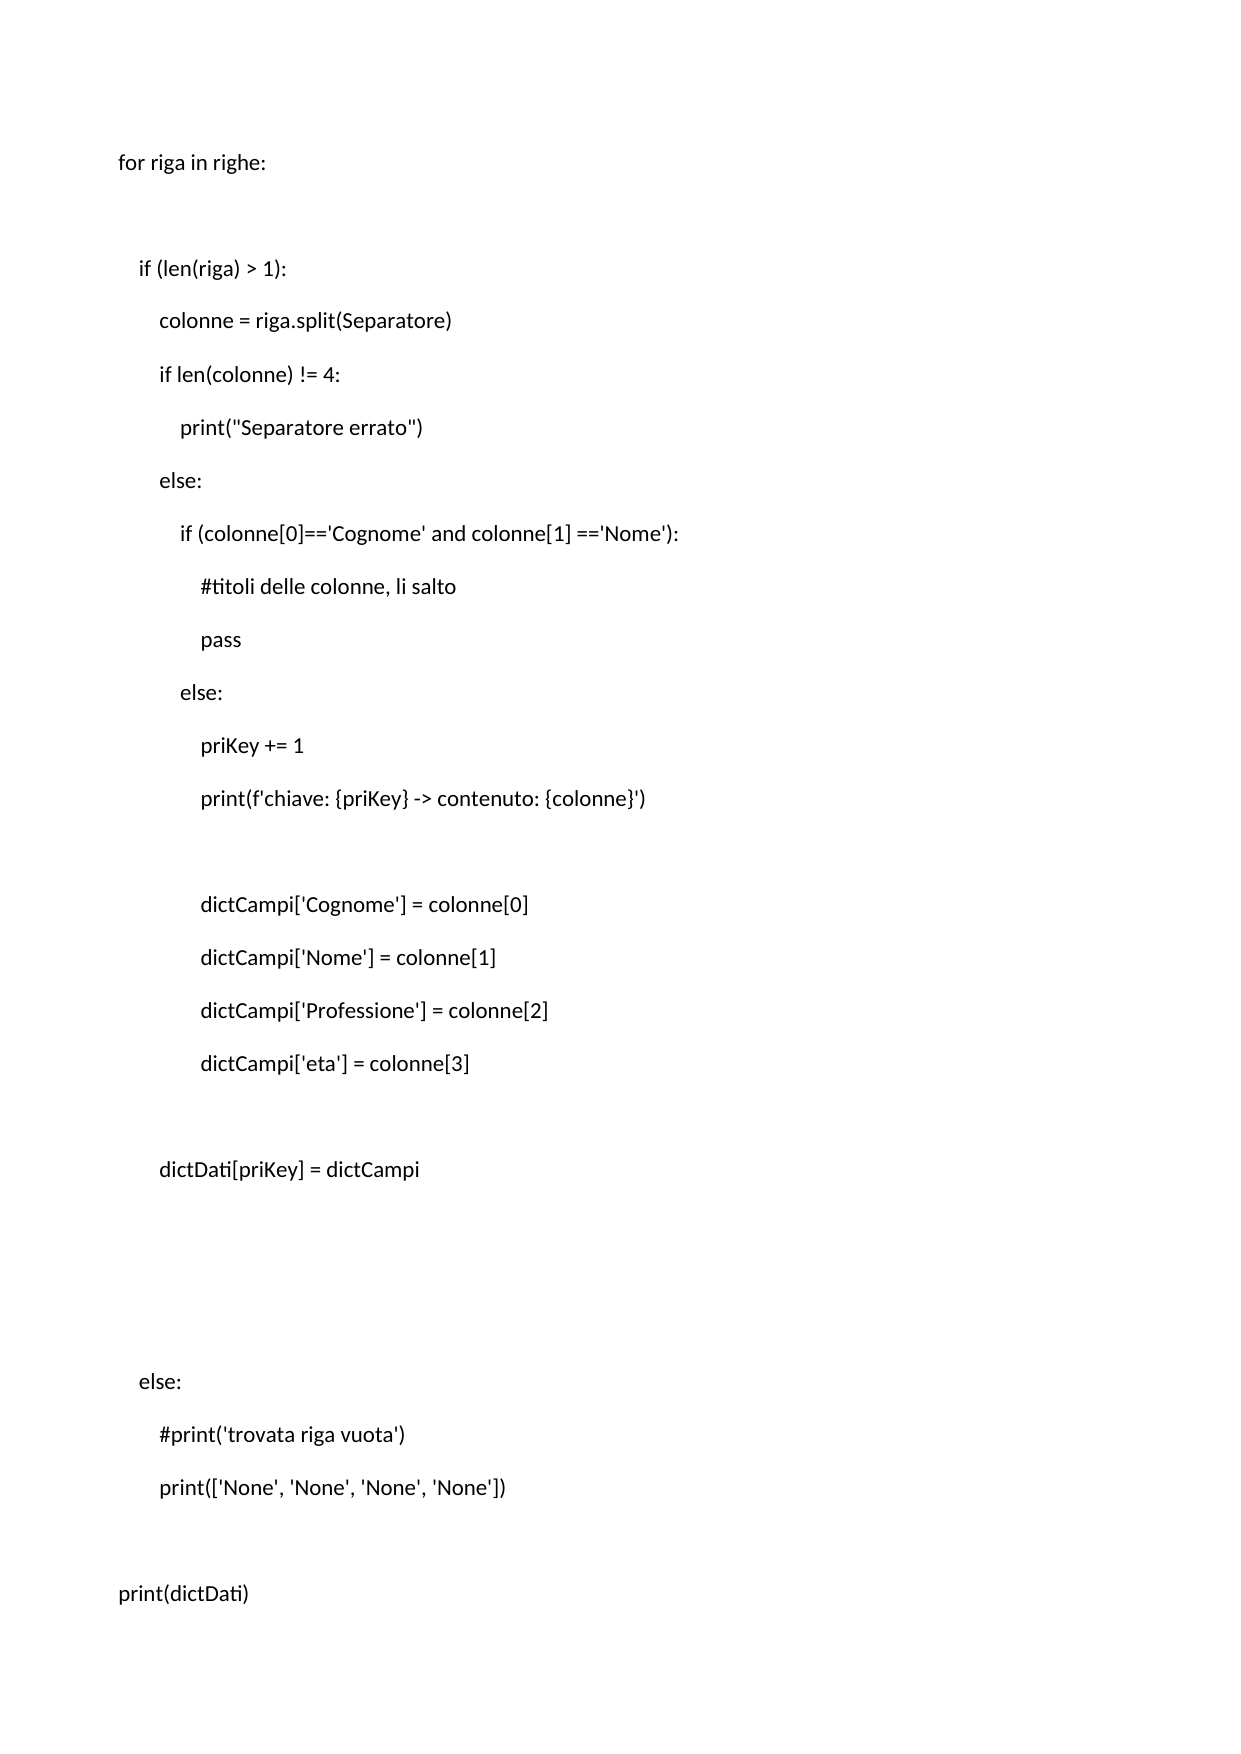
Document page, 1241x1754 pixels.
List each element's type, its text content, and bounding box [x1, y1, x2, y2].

text dictDati[priKey] = dictCampi [118, 1155, 1122, 1183]
text print(dictDati) [118, 1579, 1122, 1607]
text #titoli delle colonne, li salto [118, 572, 1122, 600]
text print(['None', 'None', 'None', 'None']) [118, 1473, 1122, 1501]
text dictCampi['Professione'] = colonne[2] [118, 996, 1122, 1024]
text else: [118, 1367, 1122, 1395]
text colonne = riga.split(Separatore) [118, 307, 1122, 335]
text else: [118, 678, 1122, 706]
text if (len(riga) > 1): [118, 254, 1122, 282]
text if len(colonne) != 4: [118, 360, 1122, 388]
text print("Separatore errato") [118, 413, 1122, 441]
text pass [118, 625, 1122, 653]
text dictCampi['Nome'] = colonne[1] [118, 943, 1122, 971]
text for riga in righe: [118, 148, 1122, 176]
text print(f'chiave: {priKey} -> contenuto: {colonne}') [118, 784, 1122, 812]
text else: [118, 466, 1122, 494]
text if (colonne[0]=='Cognome' and colonne[1] =='Nome'): [118, 519, 1122, 547]
text priKey += 1 [118, 731, 1122, 759]
text dictCampi['eta'] = colonne[3] [118, 1049, 1122, 1077]
text #print('trovata riga vuota') [118, 1420, 1122, 1448]
text dictCampi['Cognome'] = colonne[0] [118, 890, 1122, 918]
